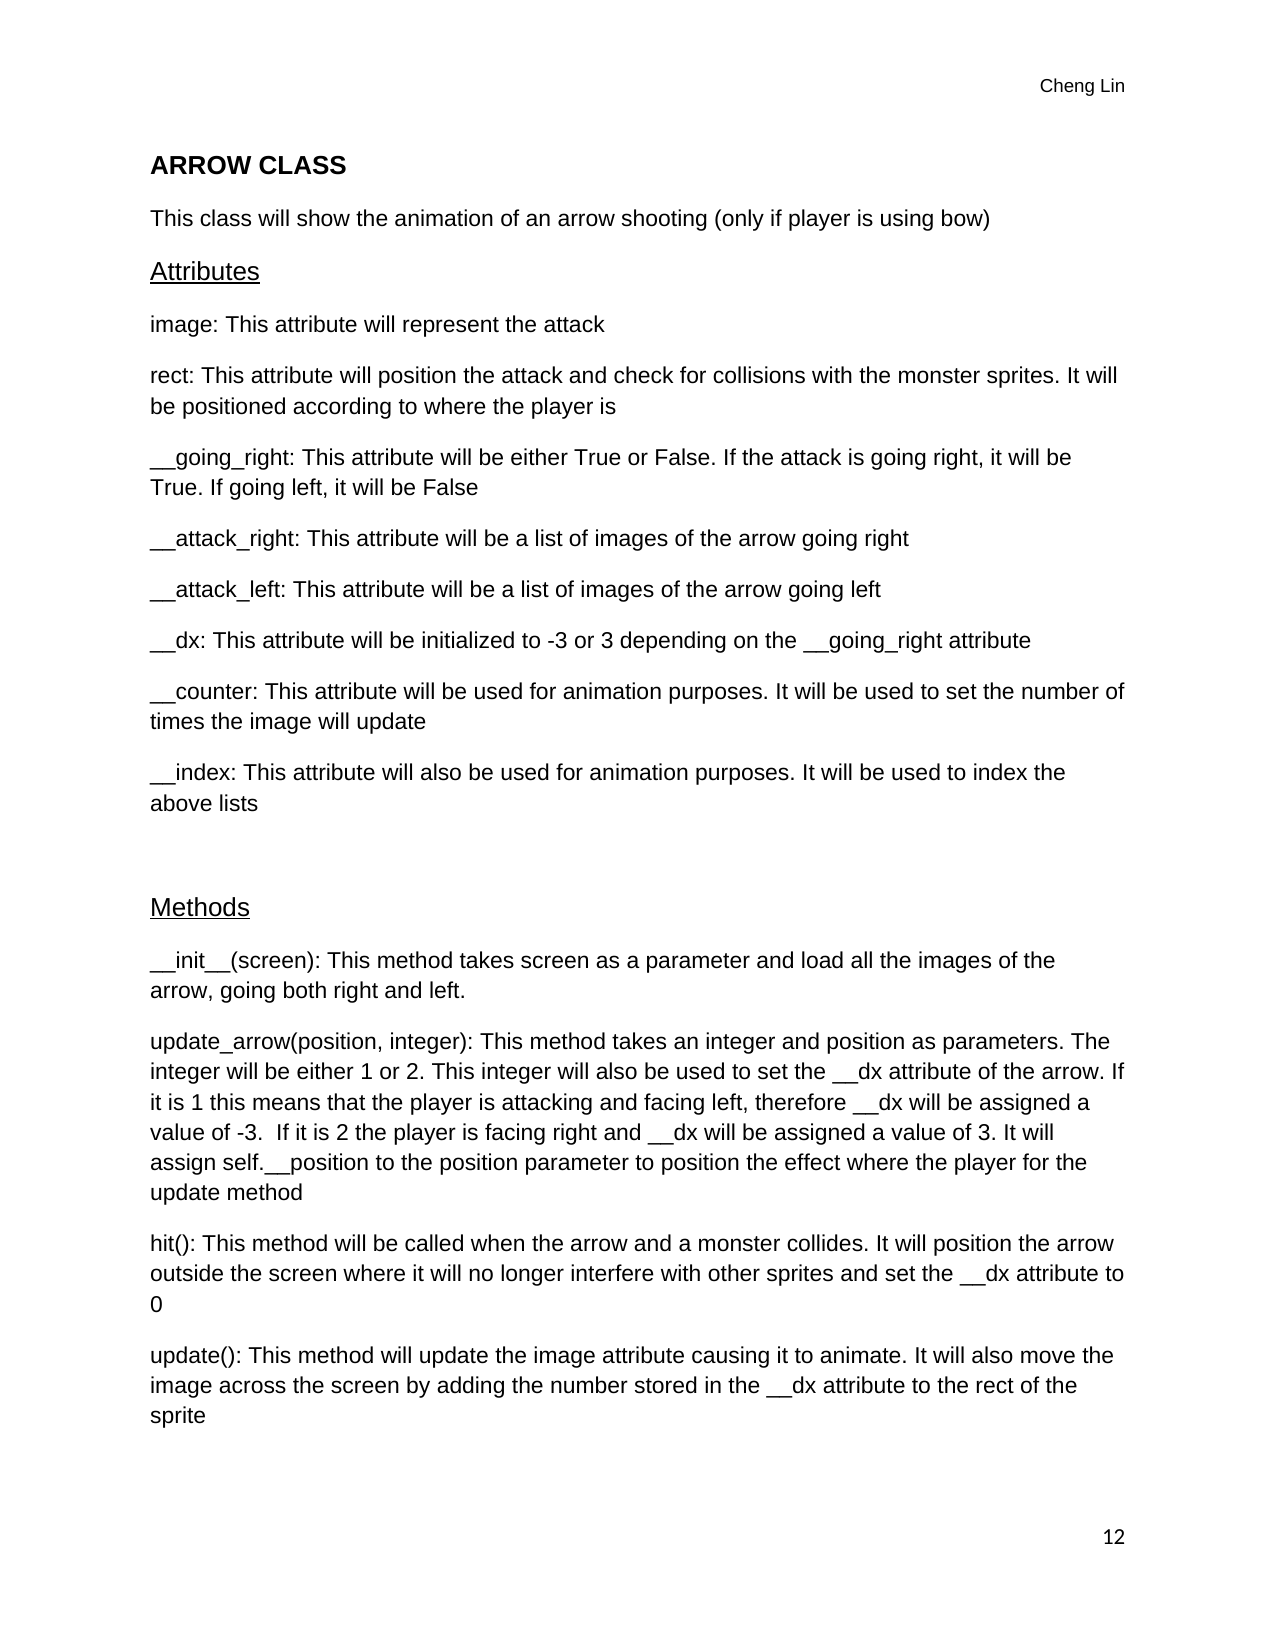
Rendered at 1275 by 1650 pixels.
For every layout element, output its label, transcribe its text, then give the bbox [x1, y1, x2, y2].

text __init__(screen): This method takes screen as a parameter and load all the images of the arrow, going both right and left. [150, 947, 1125, 1003]
text __going_right: This attribute will be either True or False. If the attack is going right, it will be True. If going left, it will be False [150, 444, 1125, 500]
text ARROW CLASS [150, 150, 1125, 180]
text __index: This attribute will also be used for animation purposes. It will be used to index the above lists [150, 759, 1125, 816]
text __attack_right: This attribute will be a list of images of the arrow going right [150, 525, 1125, 551]
text This class will show the animation of an arrow shooting (only if player is using bow) [150, 205, 1125, 232]
text __counter: This attribute will be used for animation purposes. It will be used to set the number of times the image will update [150, 678, 1125, 735]
text hit(): This method will be called when the arrow and a monster collides. It will position the arrow outside the screen where it will no longer interfere with other sprites and set the __dx attribute to 0 [150, 1230, 1125, 1317]
text rect: This attribute will position the attack and check for collisions with the monster sprites. It will be positioned according to where the player is [150, 362, 1125, 419]
text __attack_left: This attribute will be a list of images of the arrow going left [150, 576, 1125, 602]
text update(): This method will update the image attribute causing it to animate. It will also move the image across the screen by adding the number stored in the __dx attribute to the rect of the sprite [150, 1342, 1125, 1428]
text __dx: This attribute will be initialized to -3 or 3 depending on the __going_right attribute [150, 627, 1125, 653]
text Methods [150, 892, 1125, 922]
text Attributes [150, 256, 1125, 286]
text image: This attribute will represent the attack [150, 311, 1125, 338]
text update_arrow(position, integer): This method takes an integer and position as parameters. The integer will be either 1 or 2. This integer will also be used to set the __dx attribute of the arrow. If it is 1 this means that the player is attacking and facing left, therefore __dx will be assigned a value of -3. If it is 2 the player is facing right and __dx will be assigned a value of 3. It will assign self.__position to the position parameter to position the effect where the player for the update method [150, 1028, 1125, 1206]
